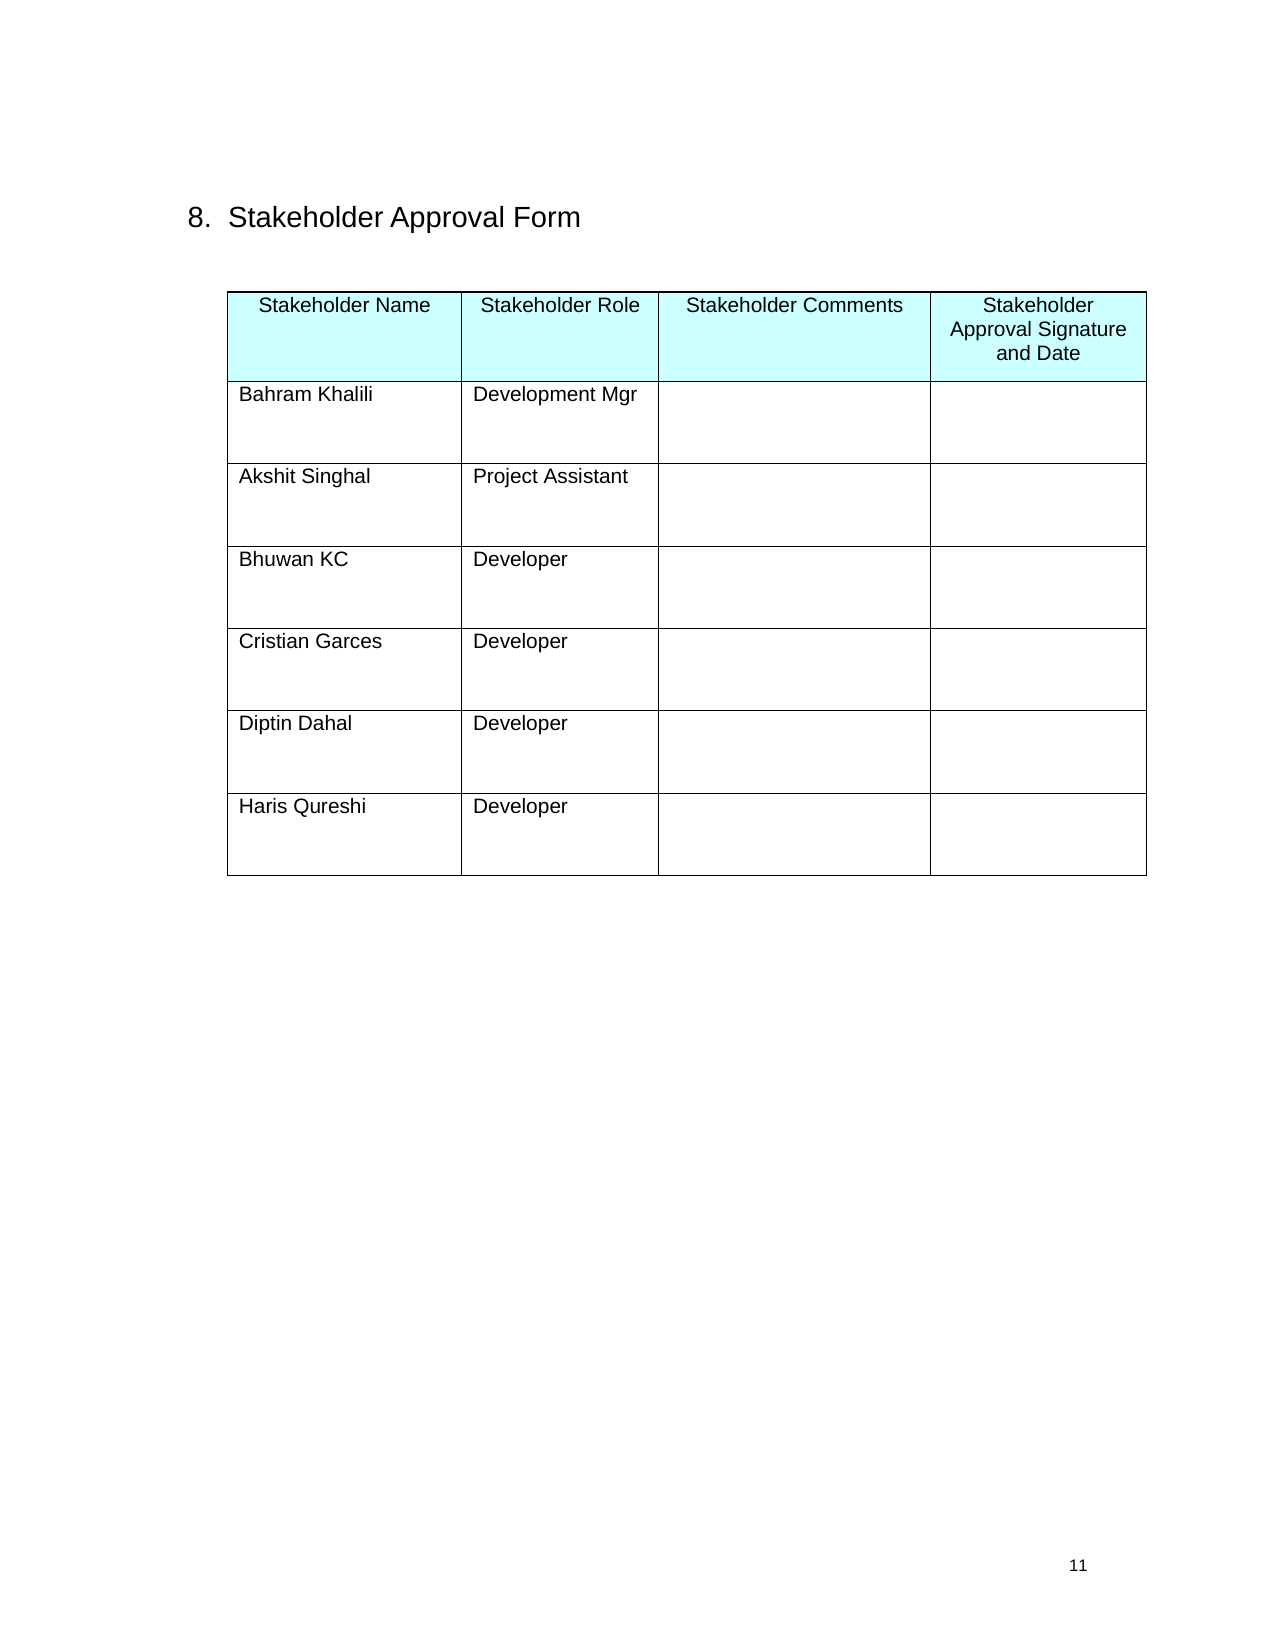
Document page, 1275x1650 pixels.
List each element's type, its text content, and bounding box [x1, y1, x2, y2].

table_cell Bhuwan KC [228, 547, 461, 628]
table_cell [659, 711, 930, 792]
table_cell [659, 382, 930, 463]
table_cell [931, 711, 1146, 792]
table_cell [659, 794, 930, 875]
subtitle 8. Stakeholder Approval Form [187, 200, 1087, 233]
table_cell [659, 629, 930, 710]
table_cell Developer [462, 547, 658, 628]
table_cell Development Mgr [462, 382, 658, 463]
table_cell [931, 629, 1146, 710]
table_header Stakeholder Role [462, 293, 658, 381]
table_header Stakeholder Approval Signature and Date [931, 293, 1146, 381]
table_cell Akshit Singhal [228, 464, 461, 546]
table_cell Developer [462, 711, 658, 792]
table_cell [931, 382, 1146, 463]
table_cell [931, 464, 1146, 546]
table_header Stakeholder Comments [659, 293, 930, 381]
table_cell Project Assistant [462, 464, 658, 546]
table_header Stakeholder Name [228, 293, 461, 381]
table_cell [659, 464, 930, 546]
table_cell [228, 382, 461, 463]
table_cell Haris Qureshi [228, 794, 461, 875]
table_cell Developer [462, 629, 658, 710]
table_cell Developer [462, 794, 658, 875]
table_cell [931, 794, 1146, 875]
table_cell Diptin Dahal [228, 711, 461, 792]
table_cell [931, 547, 1146, 628]
table_cell Cristian Garces [228, 629, 461, 710]
table_cell [659, 547, 930, 628]
